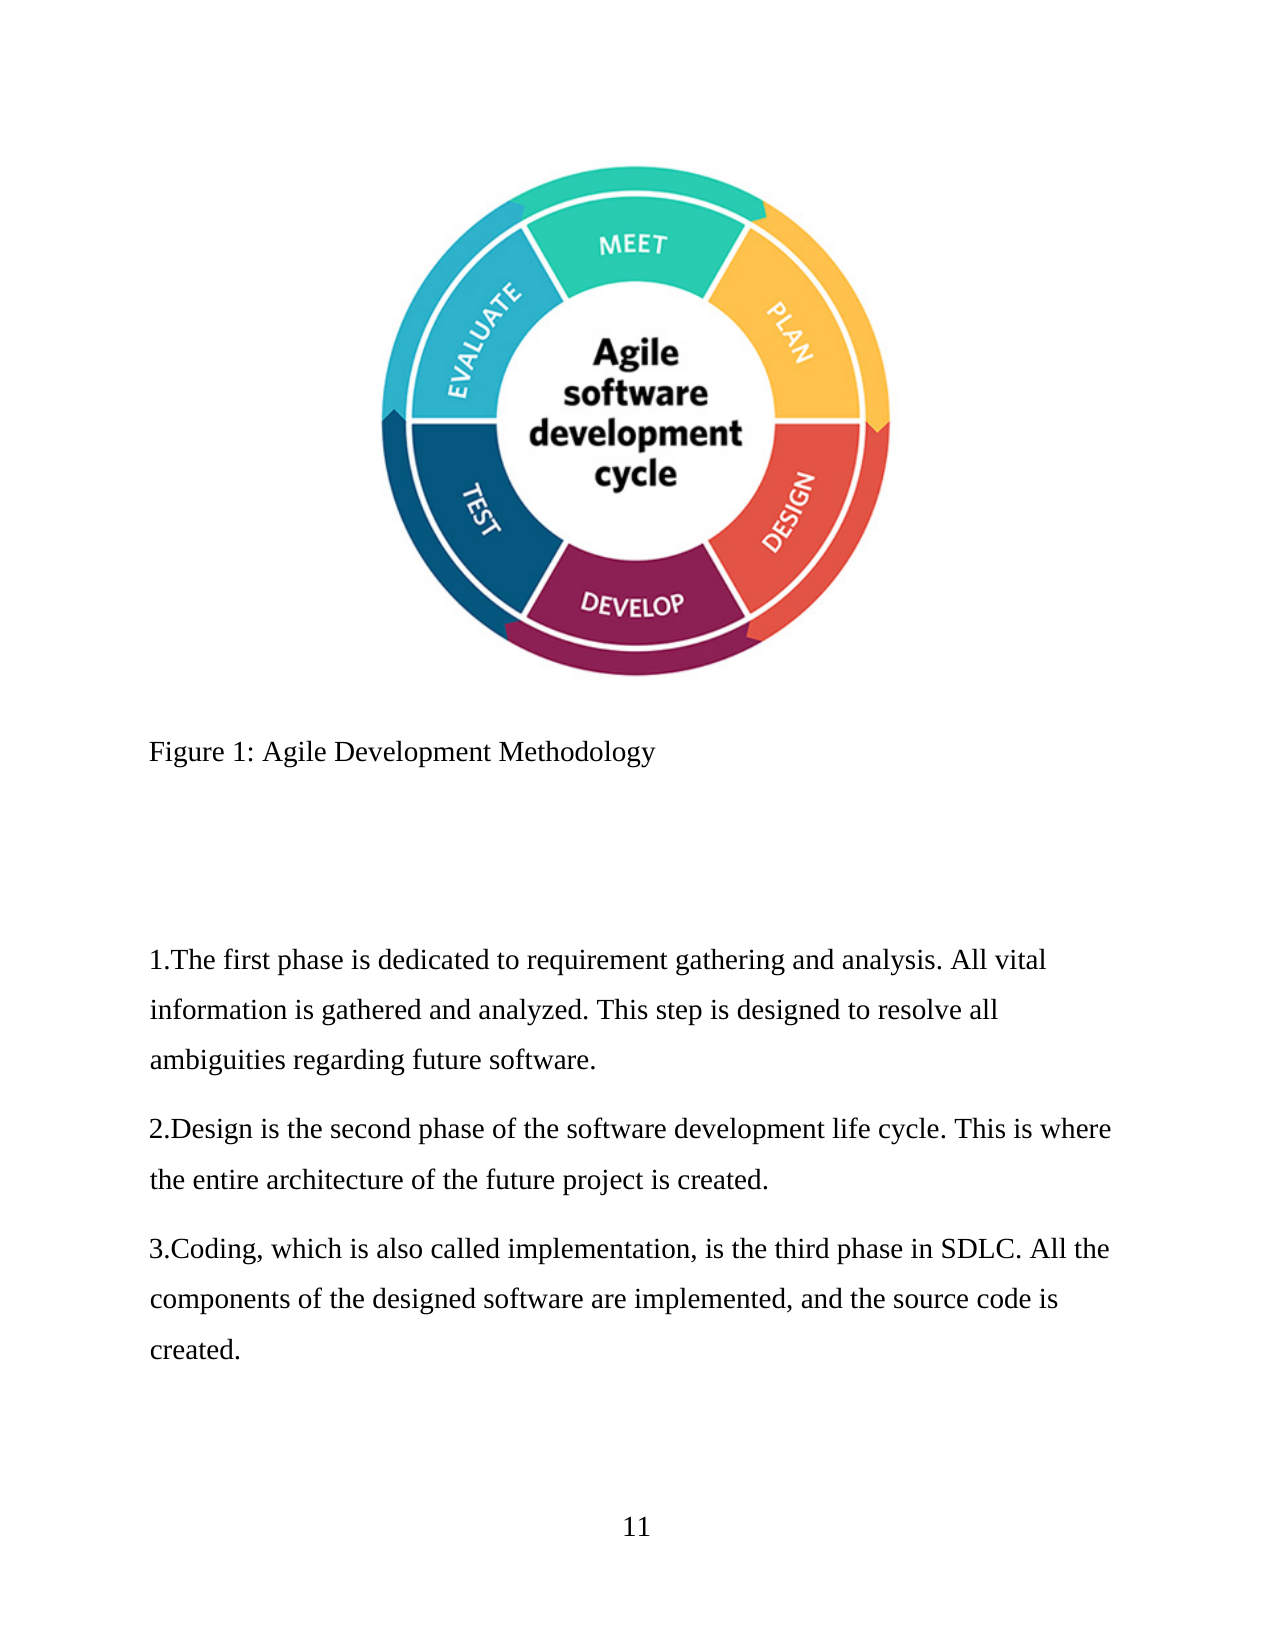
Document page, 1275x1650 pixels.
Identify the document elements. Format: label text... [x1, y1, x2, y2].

text 2.Design is the second phase of the software development life cycle. This is where the entire architecture of the future project is created. [148, 1112, 1124, 1196]
text 3.Coding, which is also called implementation, is the third phase in SDLC. All the components of the designed software are implemented, and the source code is created. [148, 1231, 1124, 1365]
picture [148, 150, 1124, 699]
text Figure 1: Agile Development Methodology [148, 734, 1124, 767]
text 1.The first phase is dedicated to requirement gathering and analysis. All vital information is gathered and analyzed. This step is designed to resolve all ambiguities regarding future software. [148, 942, 1124, 1076]
